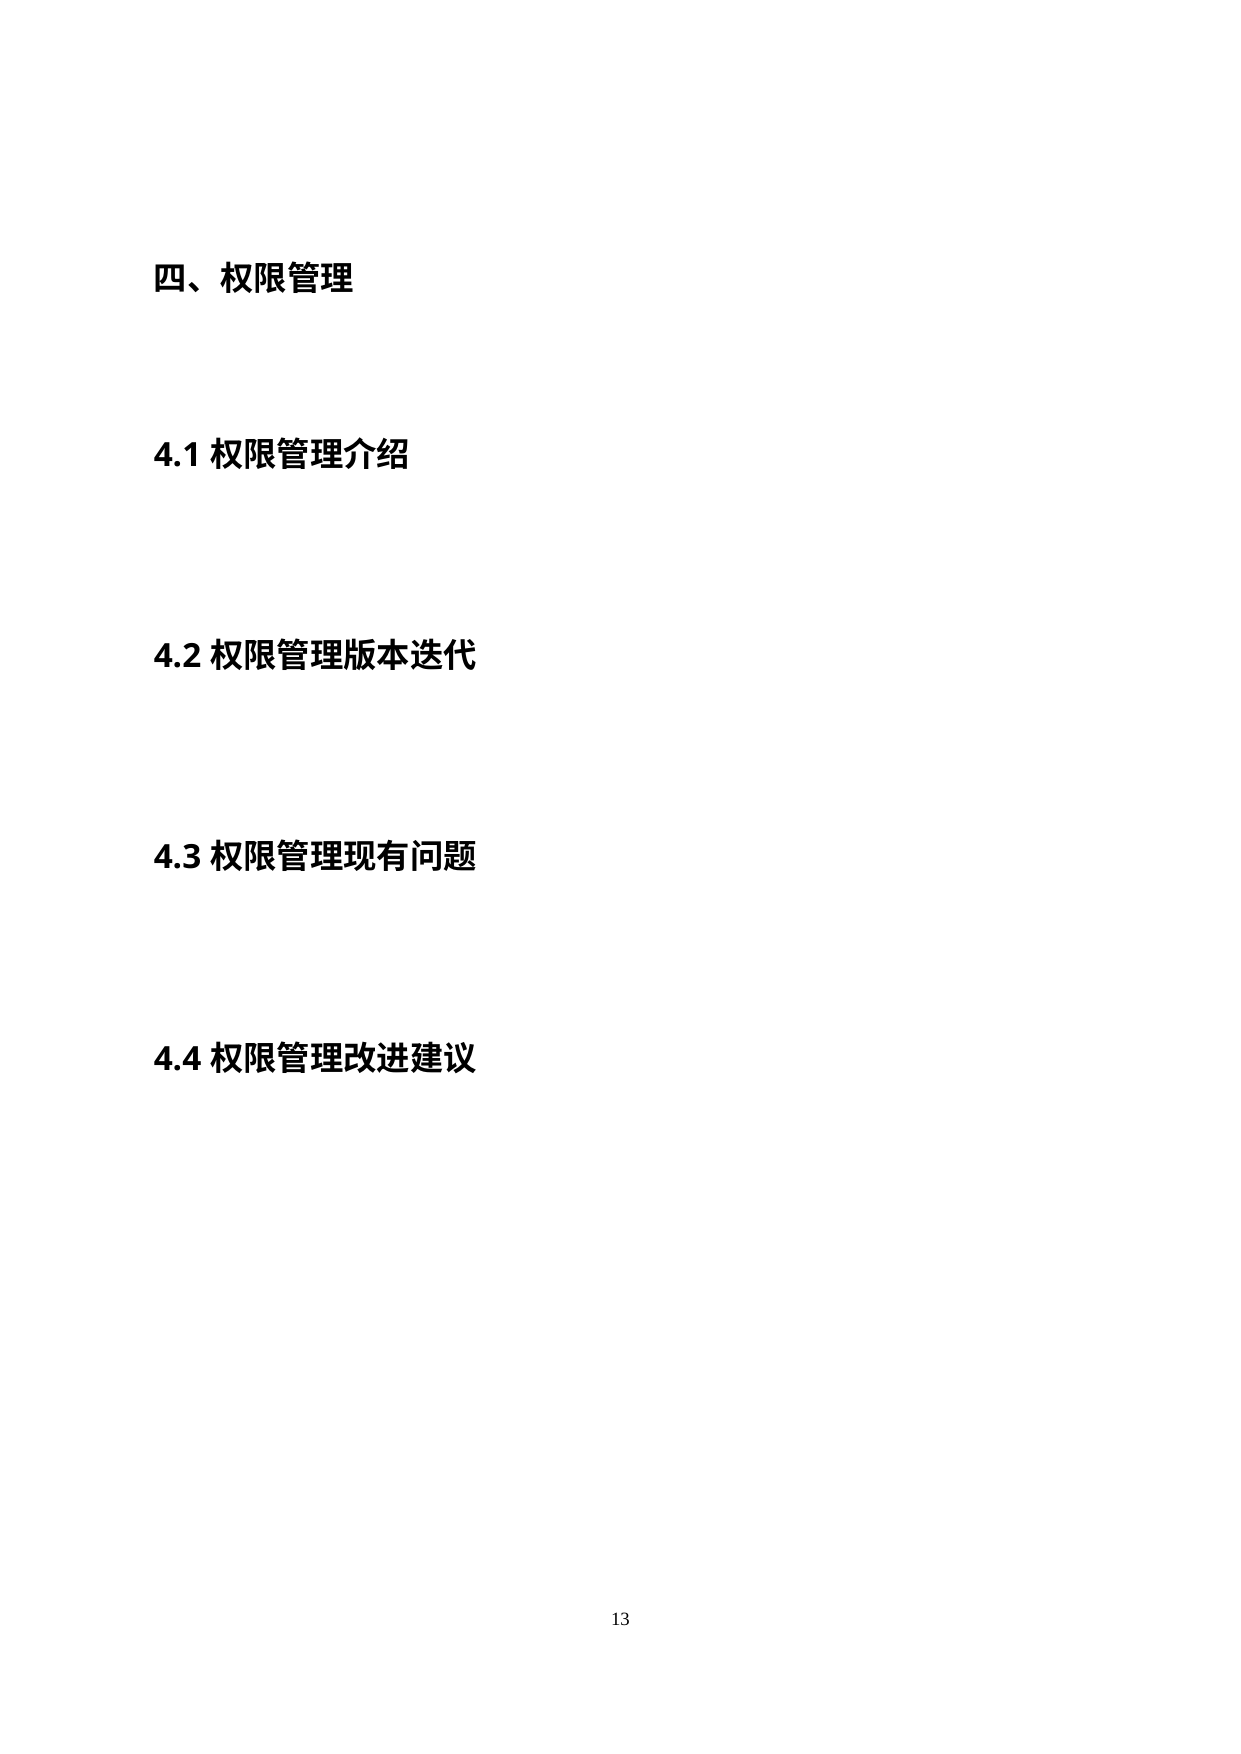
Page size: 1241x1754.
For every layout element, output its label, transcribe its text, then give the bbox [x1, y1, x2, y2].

subtitle 4.2 权限管理版本迭代 [153, 621, 1087, 686]
subtitle 4.4 权限管理改进建议 [153, 1023, 1087, 1088]
subtitle 四、权限管理 [153, 243, 1087, 308]
subtitle 4.3 权限管理现有问题 [153, 822, 1087, 887]
subtitle 4.1 权限管理介绍 [153, 419, 1087, 484]
